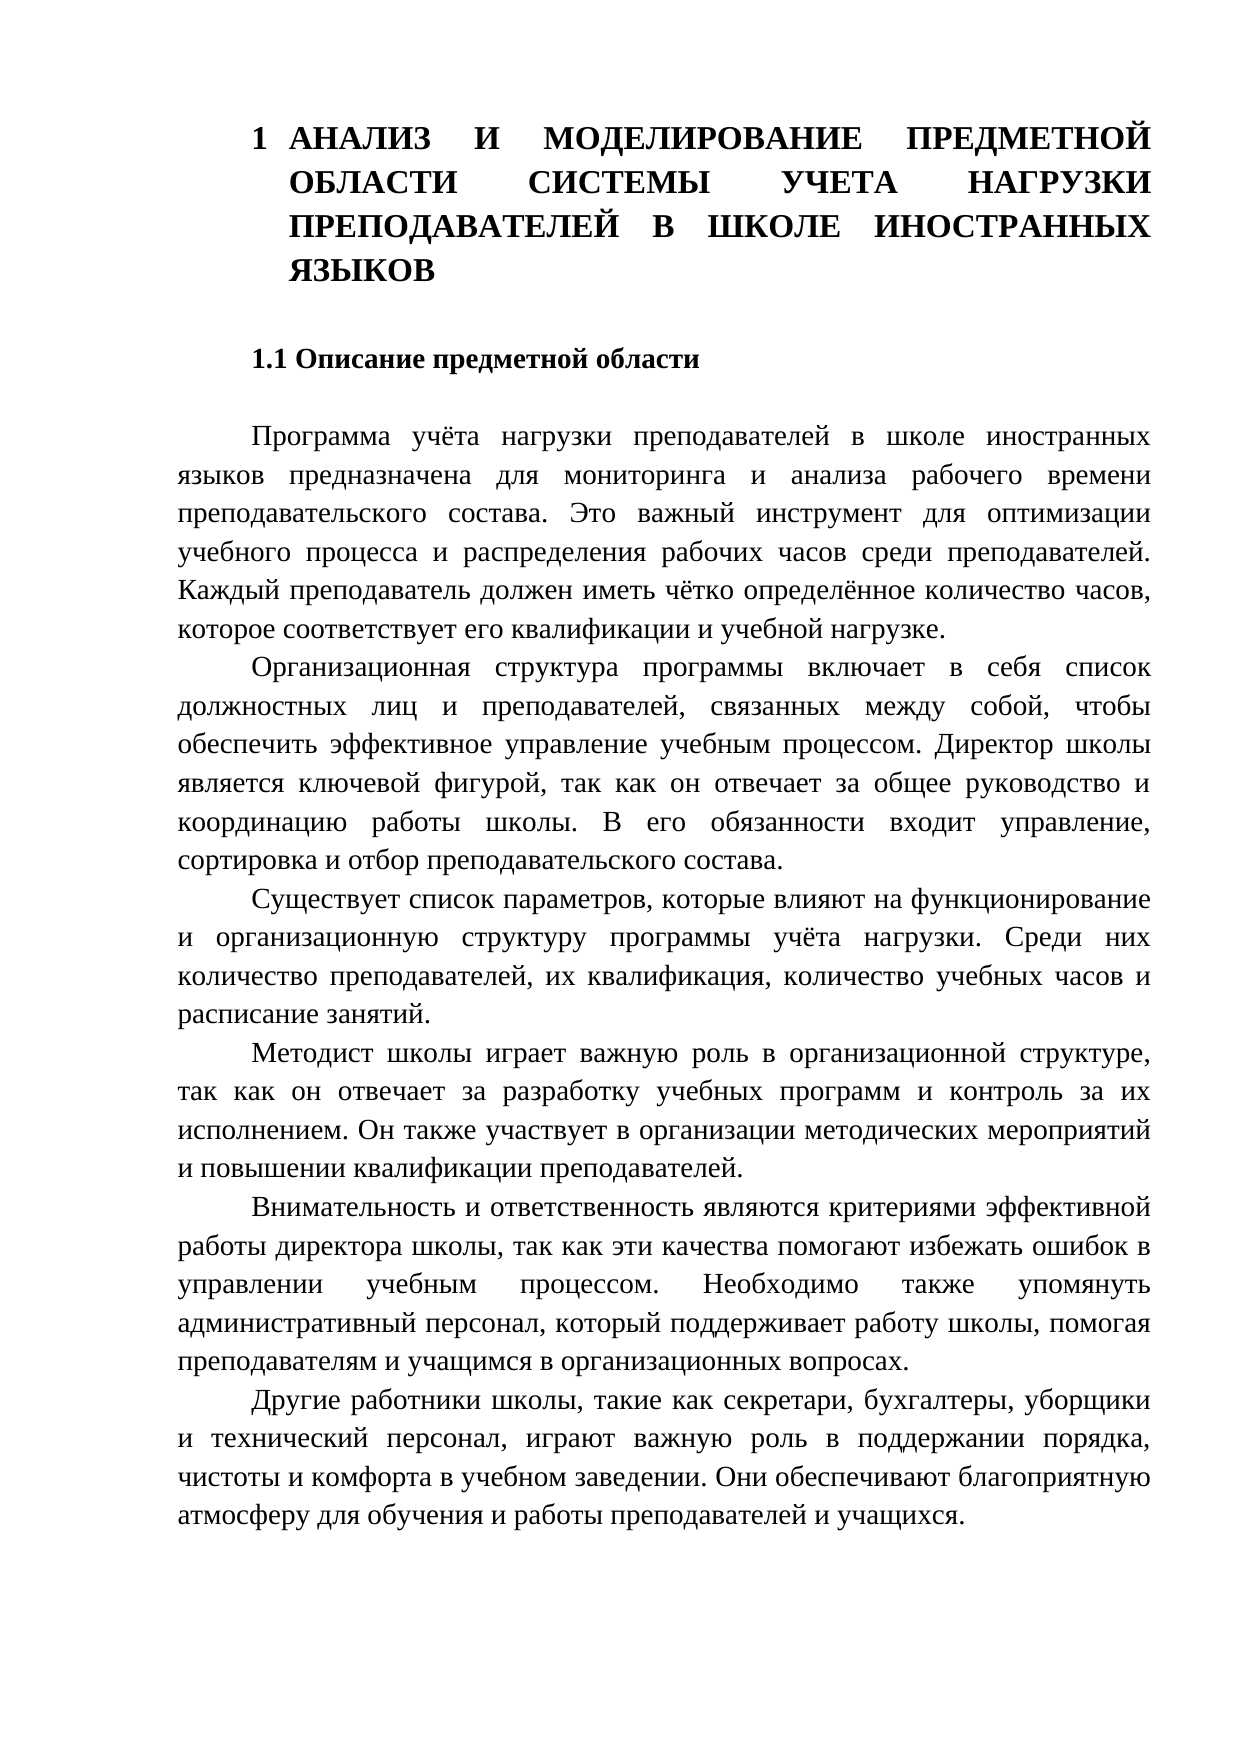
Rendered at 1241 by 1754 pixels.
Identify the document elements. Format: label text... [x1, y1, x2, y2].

subtitle 1.1 Описание предметной области [177, 341, 1152, 375]
text Существует список параметров, которые влияют на функционирование и организационную структуру программы учёта нагрузки. Среди них количество преподавателей, их квалификация, количество учебных часов и расписание занятий. [177, 881, 1152, 1030]
text Другие работники школы, такие как секретари, бухгалтеры, уборщики и технический персонал, играют важную роль в поддержании порядка, чистоты и комфорта в учебном заведении. Они обеспечивают благоприятную атмосферу для обучения и работы преподавателей и учащихся. [177, 1382, 1152, 1531]
text Методист школы играет важную роль в организационной структуре, так как он отвечает за разработку учебных программ и контроль за их исполнением. Он также участвует в организации методических мероприятий и повышении квалификации преподавателей. [177, 1035, 1152, 1184]
text Внимательность и ответственность являются критериями эффективной работы директора школы, так как эти качества помогают избежать ошибок в управлении учебным процессом. Необходимо также упомянуть административный персонал, который поддерживает работу школы, помогая преподавателям и учащимся в организационных вопросах. [177, 1189, 1152, 1377]
subtitle АНАЛИЗ И МОДЕЛИРОВАНИЕ ПРЕДМЕТНОЙ ОБЛАСТИ СИСТЕМЫ УЧЕТА НАГРУЗКИ ПРЕПОДАВАТЕЛЕЙ В ШКОЛЕ ИНОСТРАННЫХ ЯЗЫКОВ [251, 118, 1152, 289]
text Организационная структура программы включает в себя список должностных лиц и преподавателей, связанных между собой, чтобы обеспечить эффективное управление учебным процессом. Директор школы является ключевой фигурой, так как он отвечает за общее руководство и координацию работы школы. В его обязанности входит управление, сортировка и отбор преподавательского состава. [177, 649, 1152, 876]
text Программа учёта нагрузки преподавателей в школе иностранных языков предназначена для мониторинга и анализа рабочего времени преподавательского состава. Это важный инструмент для оптимизации учебного процесса и распределения рабочих часов среди преподавателей. Каждый преподаватель должен иметь чётко определённое количество часов, которое соответствует его квалификации и учебной нагрузке. [177, 418, 1152, 644]
